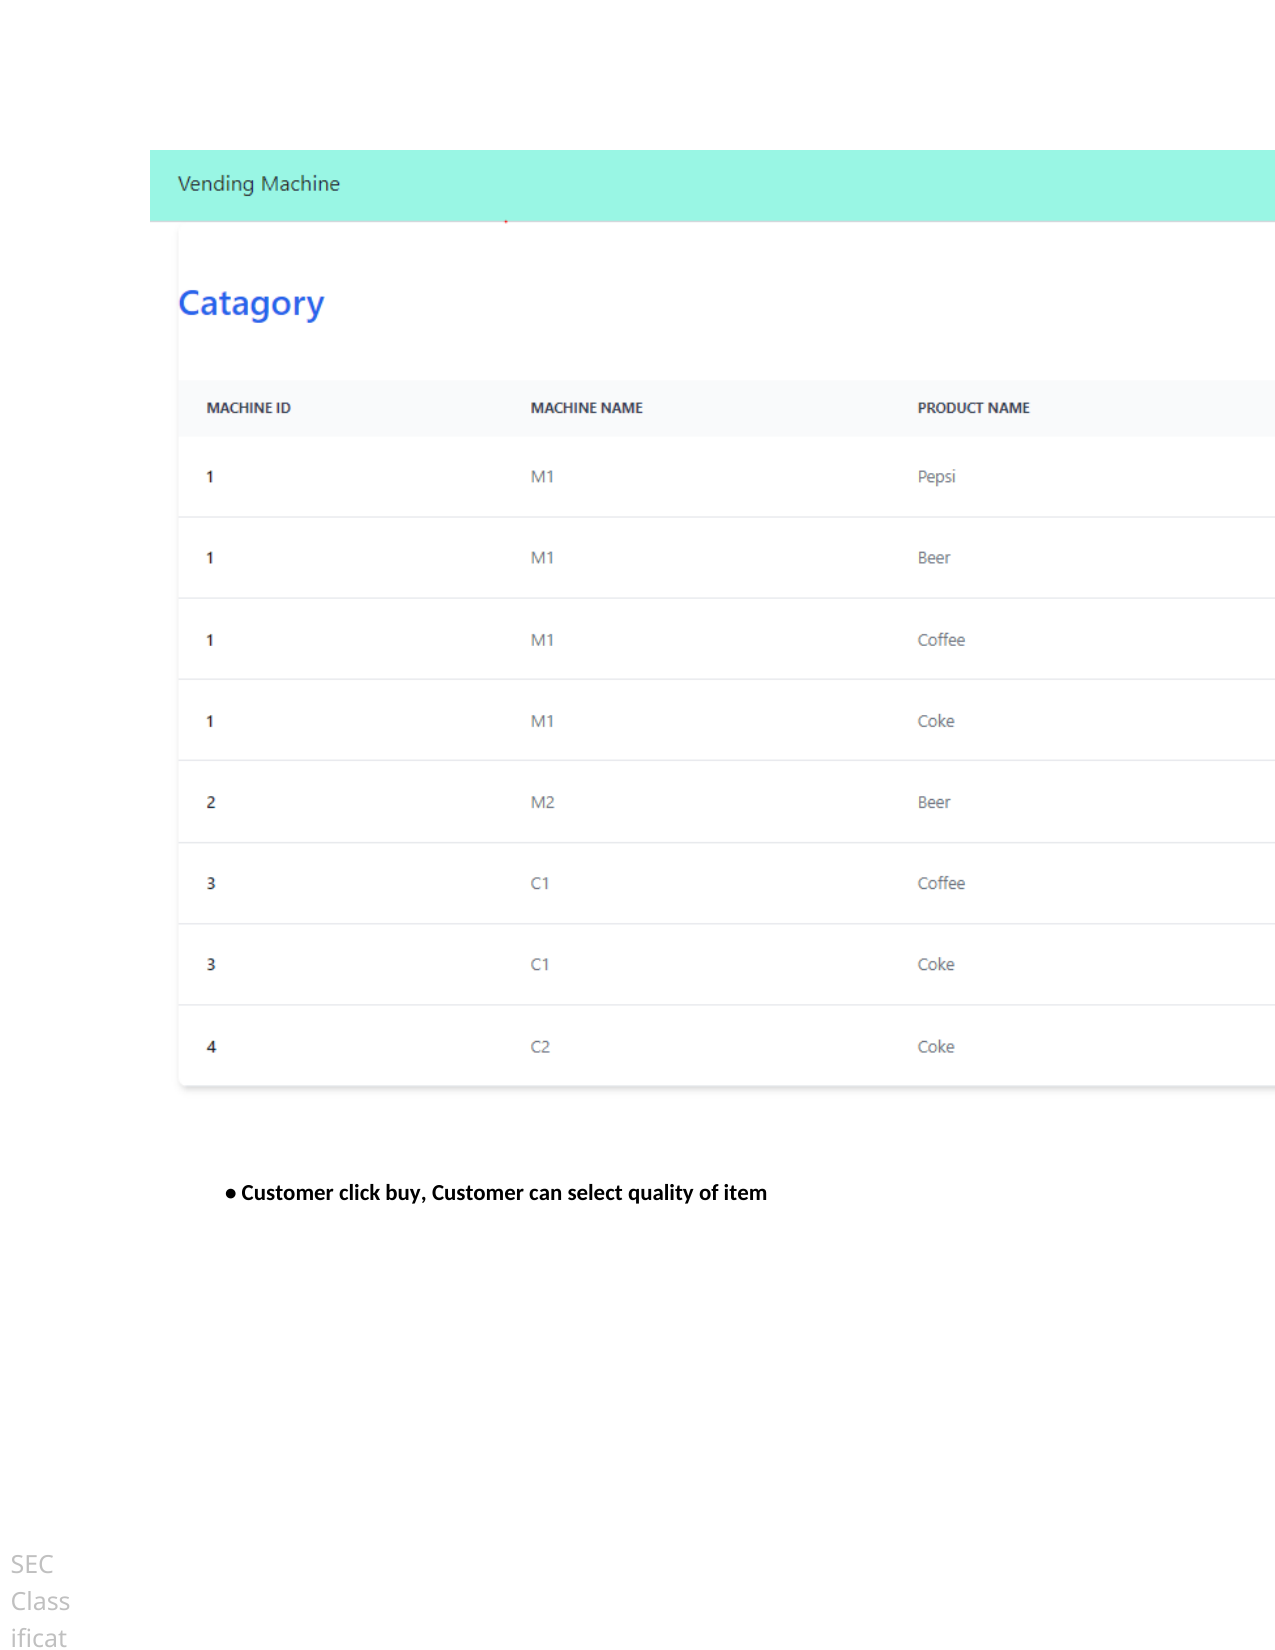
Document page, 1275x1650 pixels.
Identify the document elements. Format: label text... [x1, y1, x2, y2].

text • Customer click buy, Customer can select quality of item [150, 1178, 1125, 1206]
picture [150, 150, 1275, 1160]
